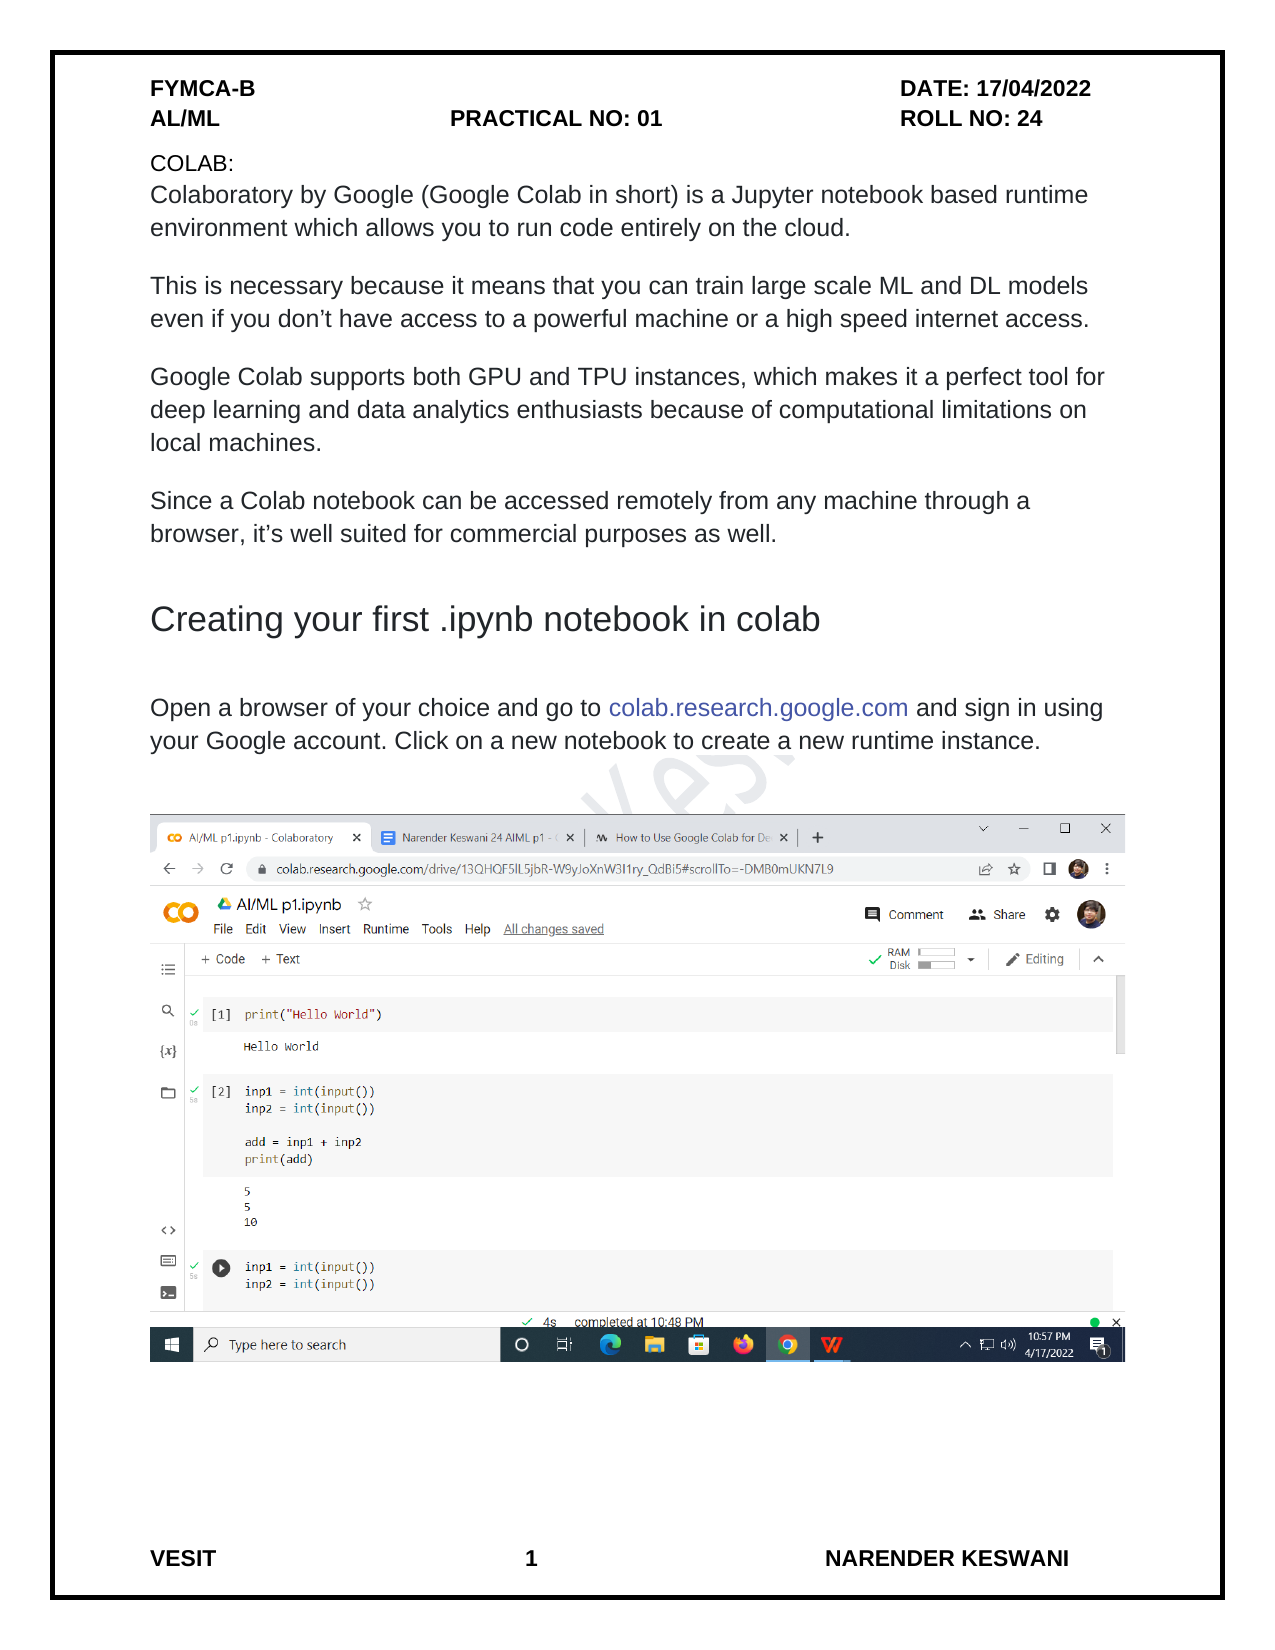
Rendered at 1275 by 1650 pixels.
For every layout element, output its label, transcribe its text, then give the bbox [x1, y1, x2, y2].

picture [150, 814, 1125, 1362]
text Since a Colab notebook can be accessed remotely from any machine through a browser, it’s well suited for commercial purposes as well. [150, 486, 1125, 548]
text Colaboratory by Google (Google Colab in short) is a Jupyter notebook based runtime environment which allows you to run code entirely on the cloud. [150, 180, 1125, 242]
text COLAB: [150, 150, 1125, 176]
text Google Colab supports both GPU and TPU instances, which makes it a perfect tool for deep learning and data analytics enthusiasts because of computational limitations on local machines. [150, 362, 1125, 457]
subtitle Creating your first .ipynb notebook in colab [150, 598, 1125, 639]
text This is necessary because it means that you can train large scale ML and DL models even if you don’t have access to a powerful machine or a high speed internet access. [150, 271, 1125, 333]
text Open a browser of your choice and go to colab.research.google.com and sign in using your Google account. Click on a new notebook to create a new runtime instance. [150, 693, 1125, 755]
